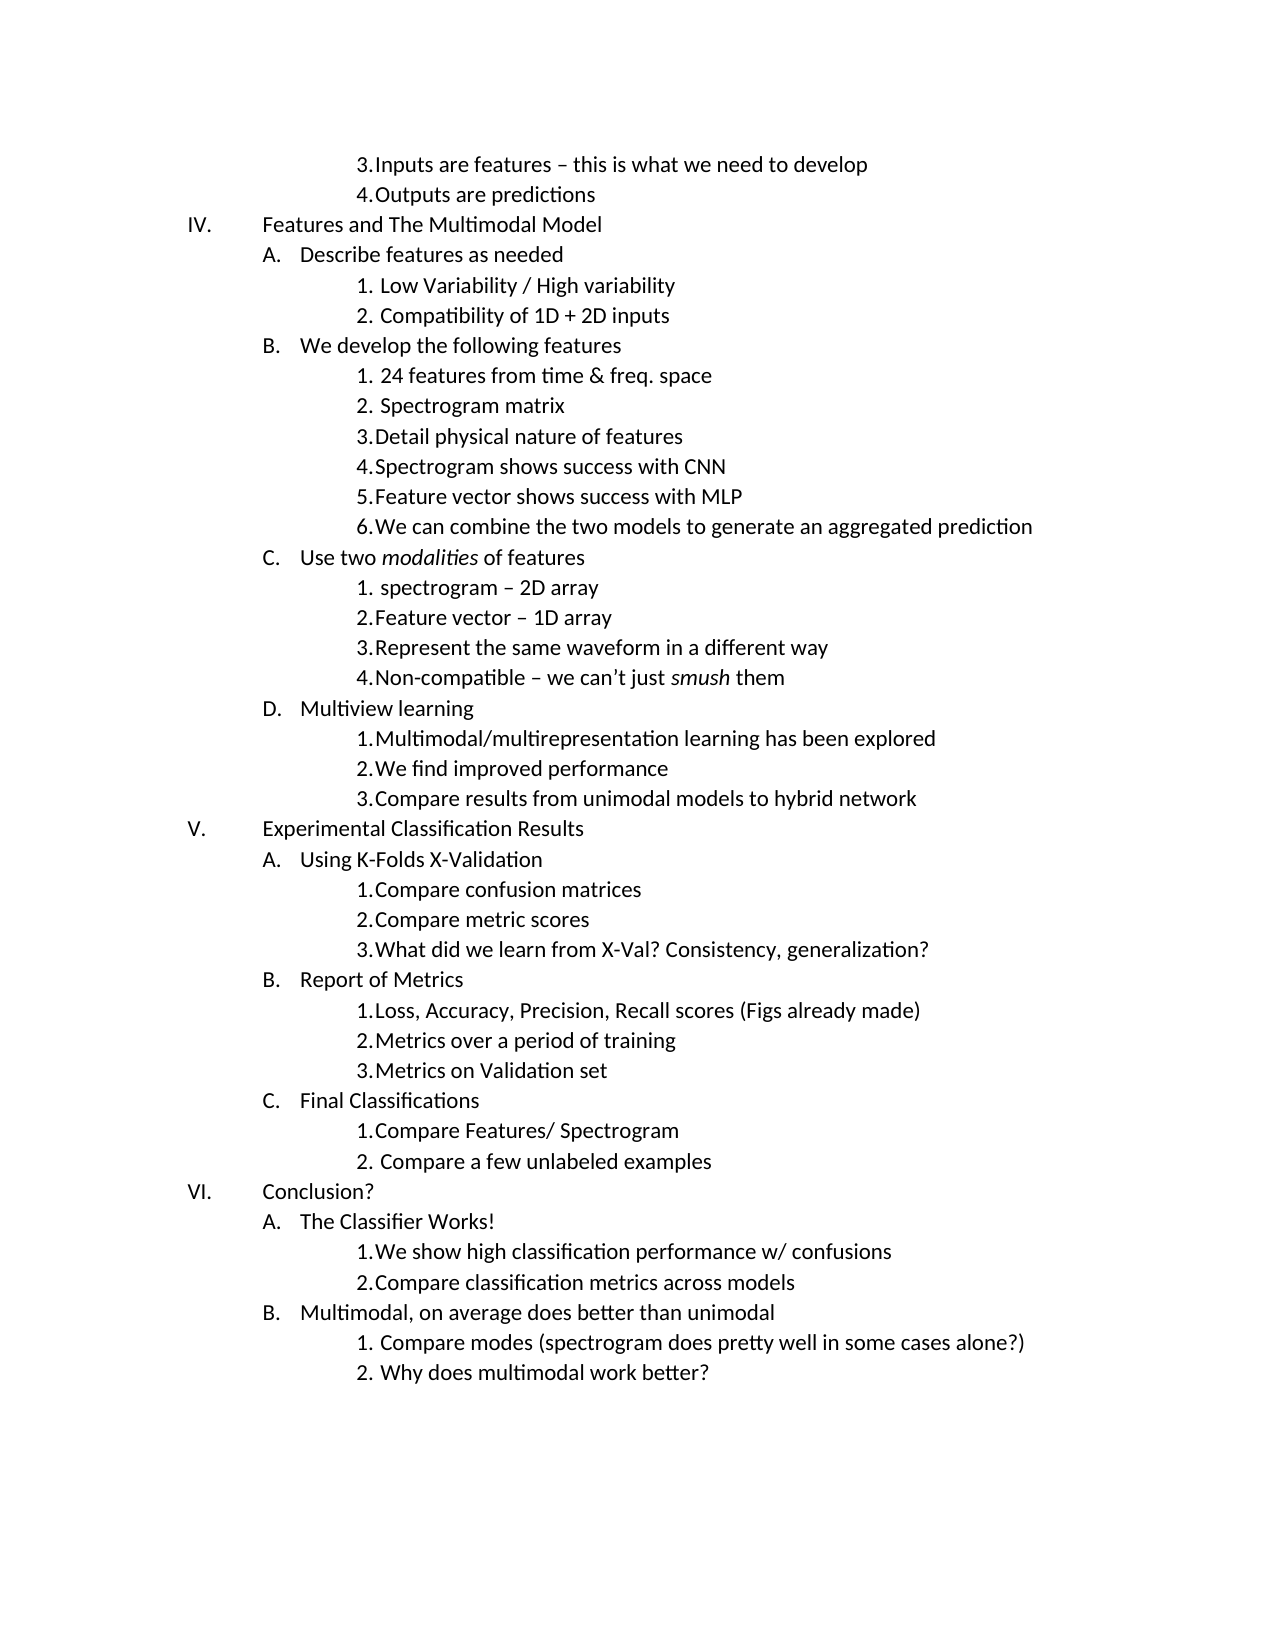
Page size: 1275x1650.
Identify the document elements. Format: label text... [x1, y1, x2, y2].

list Multimodal/multirepresentation learning has been explored [356, 724, 1125, 752]
list Metrics on Validation set [356, 1056, 1125, 1084]
list Represent the same waveform in a different way [356, 633, 1125, 661]
list The Classifier Works! [262, 1207, 1125, 1235]
list Multimodal, on average does better than unimodal [262, 1298, 1125, 1326]
list Spectrogram matrix [356, 392, 1125, 420]
list Metrics over a period of training [356, 1026, 1125, 1054]
list Features and The Multimodal Model [187, 210, 1125, 238]
list Compare confusion matrices [356, 875, 1125, 903]
list We can combine the two models to generate an aggregated prediction [356, 512, 1125, 541]
list Describe features as needed [262, 241, 1125, 269]
list We show high classification performance w/ confusions [356, 1237, 1125, 1266]
list Compare classification metrics across models [356, 1268, 1125, 1296]
list Multiview learning [262, 694, 1125, 722]
list Final Classifications [262, 1086, 1125, 1114]
list 24 features from time & freq. space [356, 361, 1125, 389]
list Compare a few unlabeled examples [356, 1147, 1125, 1175]
list Use two modalities of features [262, 543, 1125, 571]
list Feature vector – 1D array [356, 603, 1125, 631]
list Using K-Folds X-Validation [262, 845, 1125, 873]
list Low Variability / High variability [356, 271, 1125, 299]
list Experimental Classification Results [187, 814, 1125, 843]
list Compare metric scores [356, 905, 1125, 933]
list Report of Metrics [262, 966, 1125, 994]
list What did we learn from X-Val? Consistency, generalization? [356, 935, 1125, 963]
list Compare results from unimodal models to hybrid network [356, 784, 1125, 812]
list We find improved performance [356, 754, 1125, 782]
list Inputs are features – this is what we need to develop [356, 150, 1125, 178]
list Detail physical nature of features [356, 422, 1125, 450]
list Outputs are predictions [356, 180, 1125, 208]
list Compatibility of 1D + 2D inputs [356, 301, 1125, 329]
list spectrogram – 2D array [356, 573, 1125, 601]
list Compare Features/ Spectrogram [356, 1117, 1125, 1145]
list Loss, Accuracy, Precision, Recall scores (Figs already made) [356, 996, 1125, 1024]
list Conclusion? [187, 1177, 1125, 1205]
list Why does multimodal work better? [356, 1358, 1125, 1386]
list Non-compatible – we can’t just smush them [356, 663, 1125, 692]
list Spectrogram shows success with CNN [356, 452, 1125, 480]
list Compare modes (spectrogram does pretty well in some cases alone?) [356, 1328, 1125, 1356]
list We develop the following features [262, 331, 1125, 359]
list Feature vector shows success with MLP [356, 482, 1125, 510]
